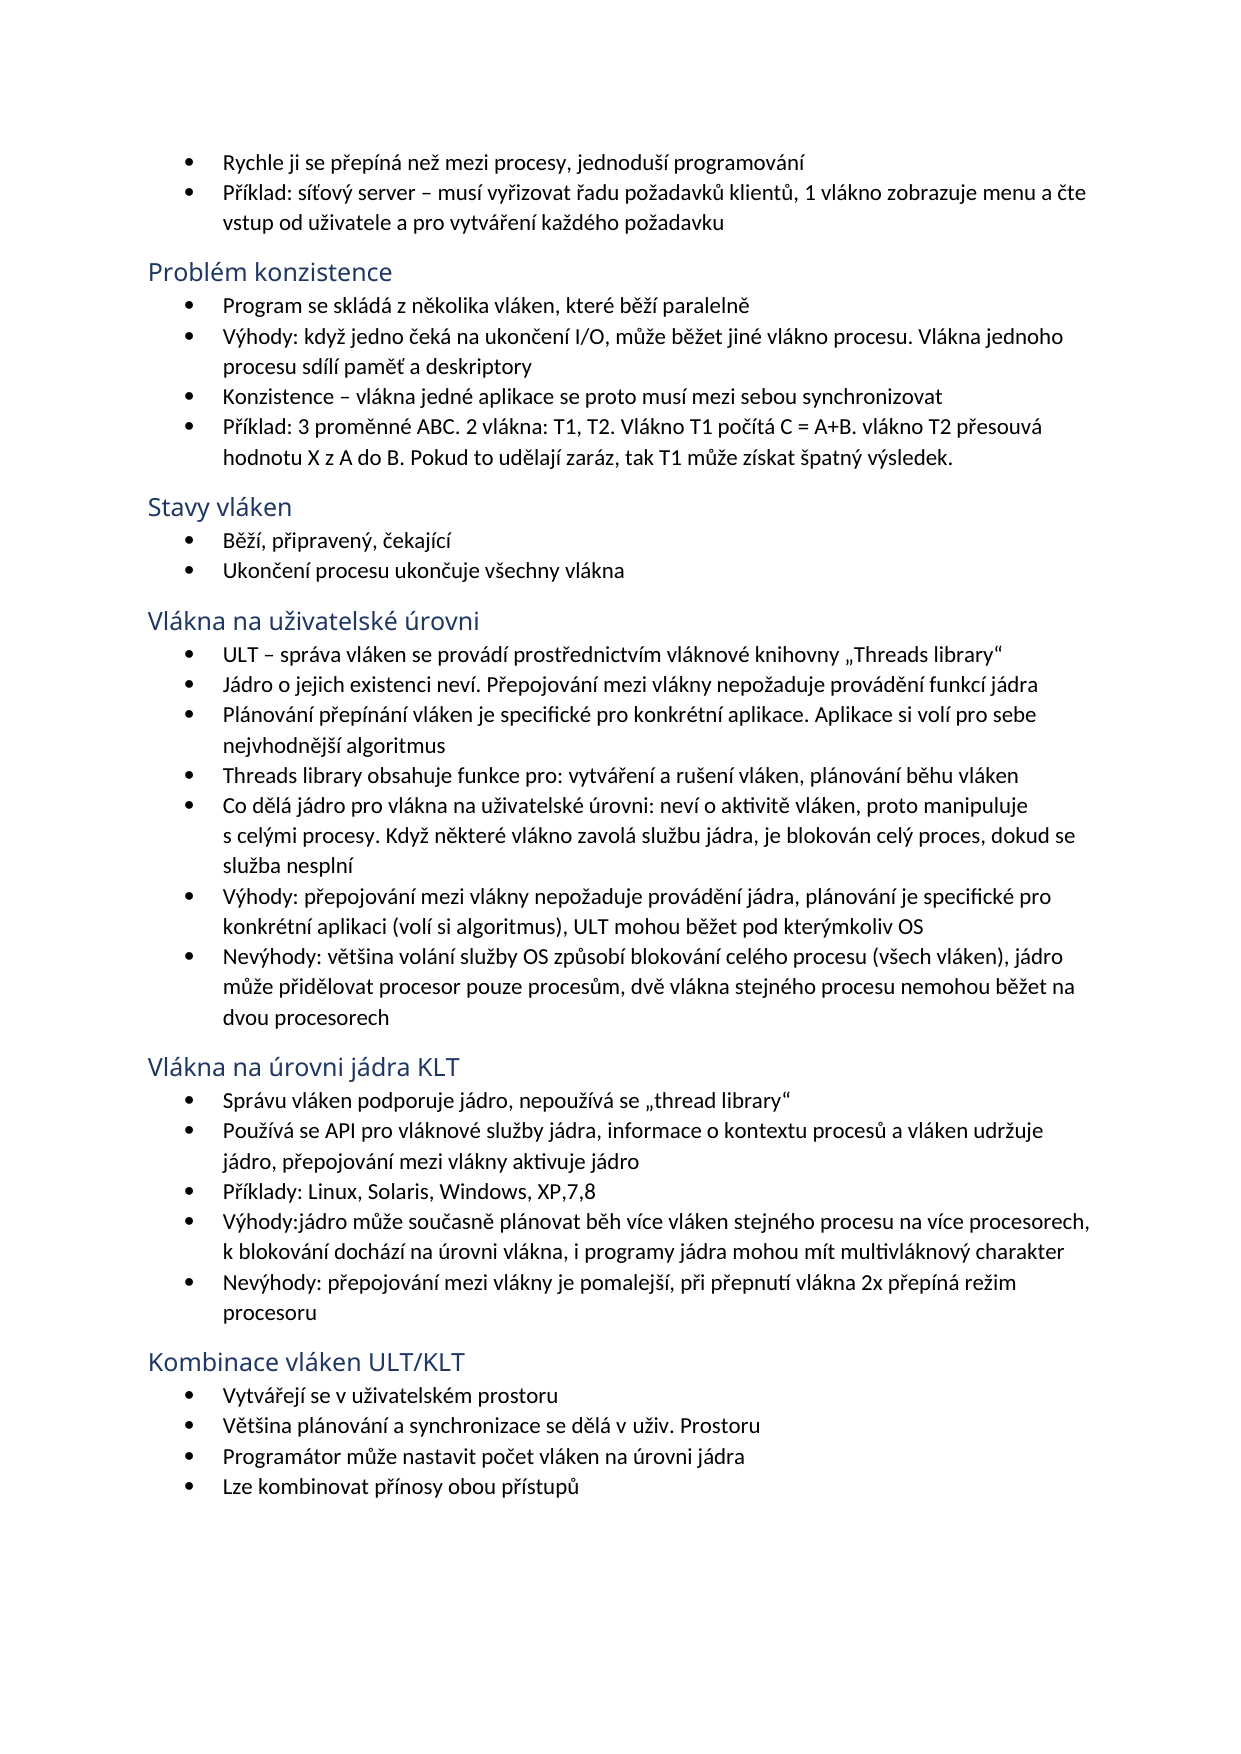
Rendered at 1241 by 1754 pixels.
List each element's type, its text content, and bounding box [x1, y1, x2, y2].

list Používá se API pro vláknové služby jádra, informace o kontextu procesů a vláken udržuje jádro, přepojování mezi vlákny aktivuje jádro [185, 1117, 1093, 1175]
list Vytvářejí se v uživatelském prostoru [185, 1381, 1093, 1409]
subtitle Kombinace vláken ULT/KLT [148, 1345, 1093, 1379]
list Správu vláken podporuje jádro, nepoužívá se „thread library“ [185, 1086, 1093, 1114]
list Výhody:jádro může současně plánovat běh více vláken stejného procesu na více procesorech, k blokování dochází na úrovni vlákna, i programy jádra mohou mít multivláknový charakter [185, 1207, 1093, 1265]
list Příklady: Linux, Solaris, Windows, XP,7,8 [185, 1177, 1093, 1205]
list Výhody: když jedno čeká na ukončení I/O, může běžet jiné vlákno procesu. Vlákna jednoho procesu sdílí paměť a deskriptory [185, 322, 1093, 380]
list Rychle ji se přepíná než mezi procesy, jednoduší programování [185, 148, 1093, 176]
list Výhody: přepojování mezi vlákny nepožaduje provádění jádra, plánování je specifické pro konkrétní aplikaci (volí si algoritmus), ULT mohou běžet pod kterýmkoliv OS [185, 882, 1093, 940]
list Lze kombinovat přínosy obou přístupů [185, 1472, 1093, 1500]
subtitle Problém konzistence [148, 255, 1093, 289]
list Co dělá jádro pro vlákna na uživatelské úrovni: neví o aktivitě vláken, proto manipuluje s celými procesy. Když některé vlákno zavolá službu jádra, je blokován celý proces, dokud se služba nesplní [185, 791, 1093, 880]
list Jádro o jejich existenci neví. Přepojování mezi vlákny nepožaduje provádění funkcí jádra [185, 670, 1093, 698]
list Běží, připravený, čekající [185, 526, 1093, 554]
list Většina plánování a synchronizace se dělá v uživ. Prostoru [185, 1412, 1093, 1440]
subtitle Vlákna na úrovni jádra KLT [148, 1049, 1093, 1084]
list Program se skládá z několika vláken, které běží paralelně [185, 292, 1093, 320]
list Plánování přepínání vláken je specifické pro konkrétní aplikace. Aplikace si volí pro sebe nejvhodnější algoritmus [185, 701, 1093, 759]
list Nevýhody: většina volání služby OS způsobí blokování celého procesu (všech vláken), jádro může přidělovat procesor pouze procesům, dvě vlákna stejného procesu nemohou běžet na dvou procesorech [185, 942, 1093, 1031]
subtitle Stavy vláken [148, 489, 1093, 524]
list Příklad: síťový server – musí vyřizovat řadu požadavků klientů, 1 vlákno zobrazuje menu a čte vstup od uživatele a pro vytváření každého požadavku [185, 178, 1093, 236]
subtitle Vlákna na uživatelské úrovni [148, 603, 1093, 637]
list Ukončení procesu ukončuje všechny vlákna [185, 557, 1093, 584]
list ULT – správa vláken se provádí prostřednictvím vláknové knihovny „Threads library“ [185, 640, 1093, 668]
list Konzistence – vlákna jedné aplikace se proto musí mezi sebou synchronizovat [185, 382, 1093, 410]
list Threads library obsahuje funkce pro: vytváření a rušení vláken, plánování běhu vláken [185, 761, 1093, 789]
list Programátor může nastavit počet vláken na úrovni jádra [185, 1442, 1093, 1470]
list Příklad: 3 proměnné ABC. 2 vlákna: T1, T2. Vlákno T1 počítá C = A+B. vlákno T2 přesouvá hodnotu X z A do B. Pokud to udělají zaráz, tak T1 může získat špatný výsledek. [185, 412, 1093, 471]
list Nevýhody: přepojování mezi vlákny je pomalejší, při přepnutí vlákna 2x přepíná režim procesoru [185, 1268, 1093, 1326]
